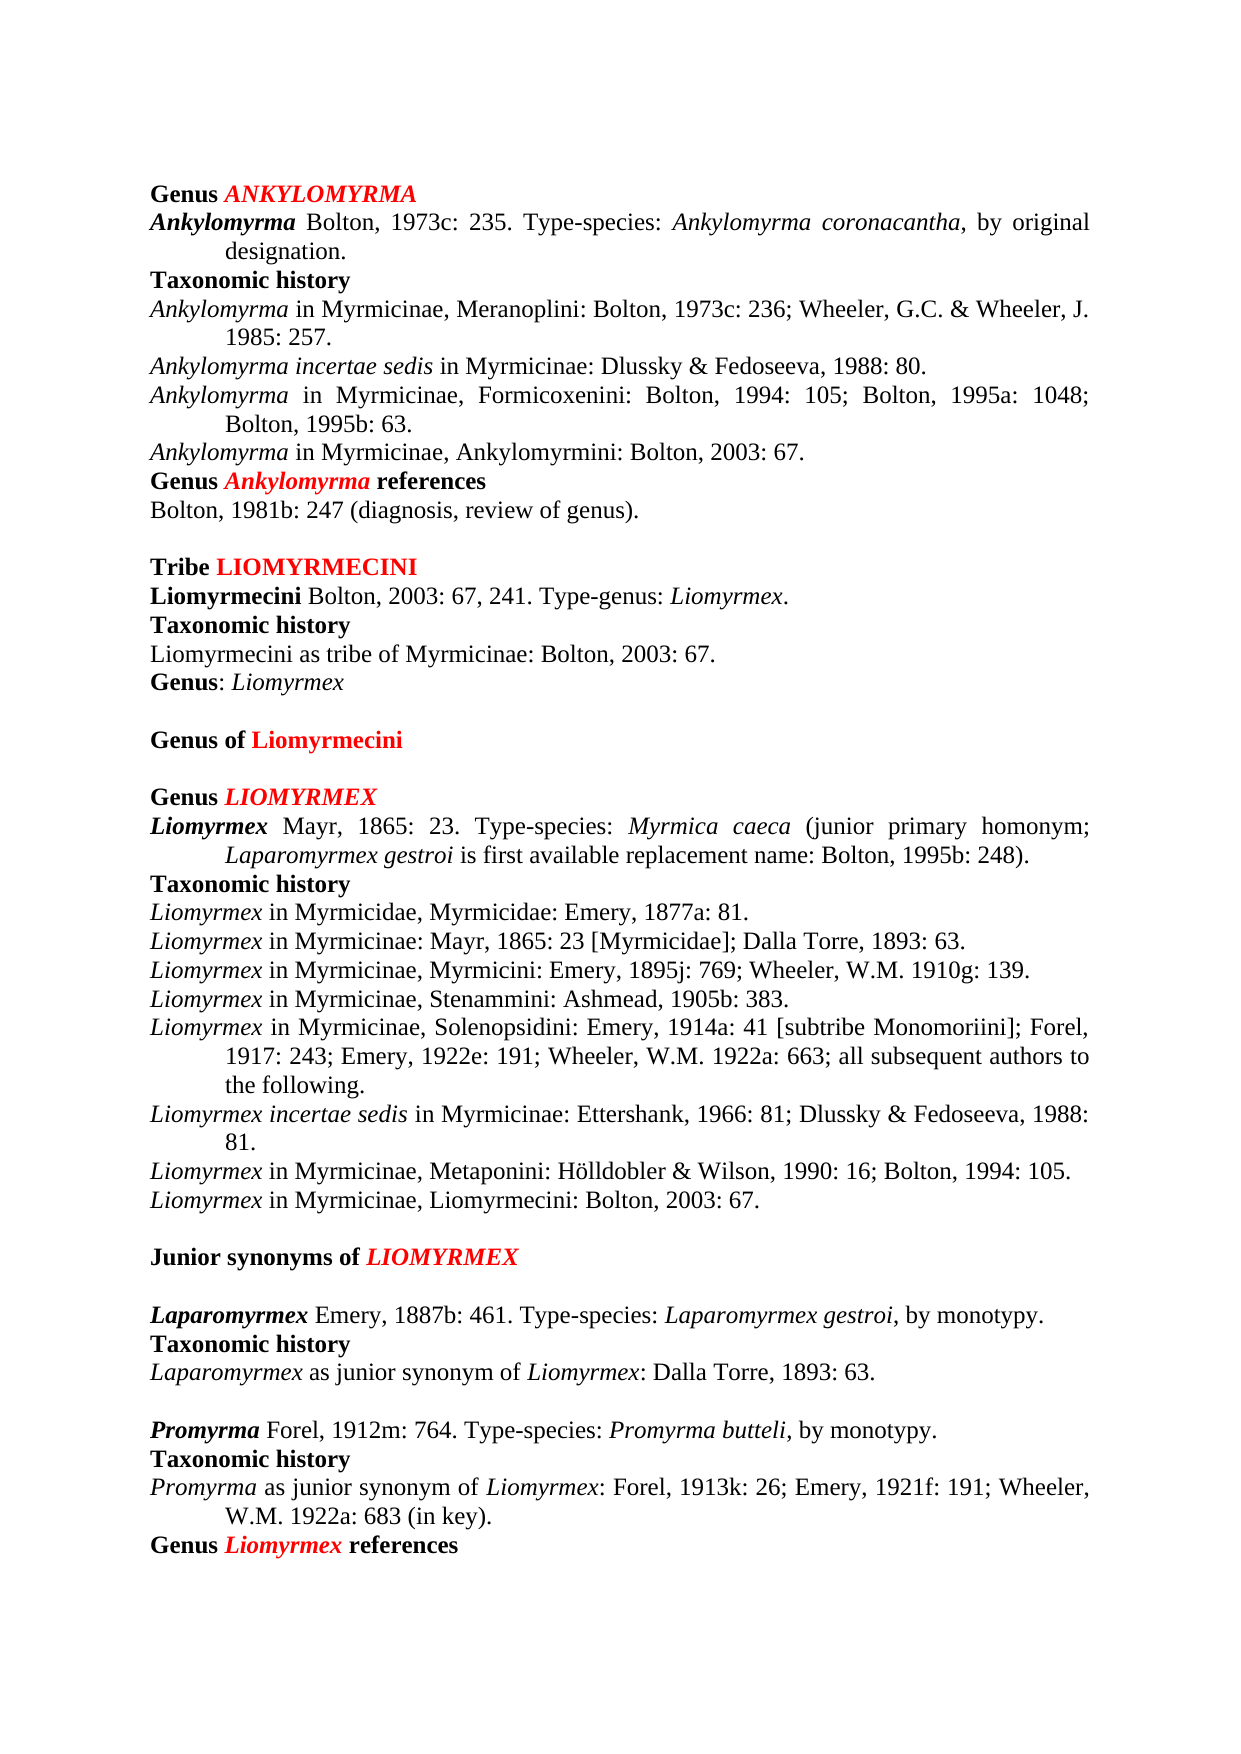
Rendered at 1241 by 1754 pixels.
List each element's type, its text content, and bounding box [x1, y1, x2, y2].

text Bolton, 1981b: 247 (diagnosis, review of genus). [150, 495, 1090, 524]
text Liomyrmex in Myrmicinae, Solenopsidini: Emery, 1914a: 41 [subtribe Monomoriini]; Forel, 1917: 243; Emery, 1922e: 191; Wheeler, W.M. 1922a: 663; all subsequent authors to the following. [150, 1012, 1090, 1099]
text Liomyrmecini Bolton, 2003: 67, 241. Type-genus: Liomyrmex. [150, 581, 1090, 610]
text Genus Liomyrmex references [150, 1530, 1090, 1559]
text Liomyrmex in Myrmicinae, Metaponini: Hölldobler & Wilson, 1990: 16; Bolton, 1994: 105. [150, 1156, 1090, 1185]
text Genus of Liomyrmecini [150, 725, 1090, 754]
text Taxonomic history [150, 265, 1090, 294]
text Liomyrmex in Myrmicidae, Myrmicidae: Emery, 1877a: 81. [150, 897, 1090, 926]
text Laparomyrmex Emery, 1887b: 461. Type-species: Laparomyrmex gestroi, by monotypy. [150, 1300, 1090, 1329]
text Tribe LIOMYRMECINI [150, 552, 1090, 581]
text Liomyrmex incertae sedis in Myrmicinae: Ettershank, 1966: 81; Dlussky & Fedoseeva, 1988: 81. [150, 1099, 1090, 1156]
text Genus LIOMYRMEX [150, 782, 1090, 811]
text Ankylomyrma Bolton, 1973c: 235. Type-species: Ankylomyrma coronacantha, by original designation. [150, 207, 1090, 265]
text Genus: Liomyrmex [150, 667, 1090, 696]
text Junior synonyms of LIOMYRMEX [150, 1242, 1090, 1271]
text Ankylomyrma incertae sedis in Myrmicinae: Dlussky & Fedoseeva, 1988: 80. [150, 351, 1090, 380]
text Taxonomic history [150, 1329, 1090, 1357]
text Promyrma Forel, 1912m: 764. Type-species: Promyrma butteli, by monotypy. [150, 1415, 1090, 1444]
text Liomyrmex Mayr, 1865: 23. Type-species: Myrmica caeca (junior primary homonym; Laparomyrmex gestroi is first available replacement name: Bolton, 1995b: 248). [150, 811, 1090, 869]
text Liomyrmex in Myrmicinae, Stenammini: Ashmead, 1905b: 383. [150, 984, 1090, 1012]
text Liomyrmex in Myrmicinae, Myrmicini: Emery, 1895j: 769; Wheeler, W.M. 1910g: 139. [150, 955, 1090, 984]
text Promyrma as junior synonym of Liomyrmex: Forel, 1913k: 26; Emery, 1921f: 191; Wheeler, W.M. 1922a: 683 (in key). [150, 1472, 1090, 1530]
text Laparomyrmex as junior synonym of Liomyrmex: Dalla Torre, 1893: 63. [150, 1357, 1090, 1386]
text Ankylomyrma in Myrmicinae, Ankylomyrmini: Bolton, 2003: 67. [150, 437, 1090, 466]
text Taxonomic history [150, 1444, 1090, 1472]
text Genus Ankylomyrma references [150, 466, 1090, 495]
text Liomyrmex in Myrmicinae: Mayr, 1865: 23 [Myrmicidae]; Dalla Torre, 1893: 63. [150, 926, 1090, 955]
text Taxonomic history [150, 610, 1090, 639]
text Ankylomyrma in Myrmicinae, Meranoplini: Bolton, 1973c: 236; Wheeler, G.C. & Wheeler, J. 1985: 257. [150, 294, 1090, 351]
text Taxonomic history [150, 869, 1090, 897]
text Liomyrmex in Myrmicinae, Liomyrmecini: Bolton, 2003: 67. [150, 1185, 1090, 1214]
text Ankylomyrma in Myrmicinae, Formicoxenini: Bolton, 1994: 105; Bolton, 1995a: 1048; Bolton, 1995b: 63. [150, 380, 1090, 437]
text Genus ANKYLOMYRMA [150, 179, 1090, 207]
text Liomyrmecini as tribe of Myrmicinae: Bolton, 2003: 67. [150, 639, 1090, 667]
